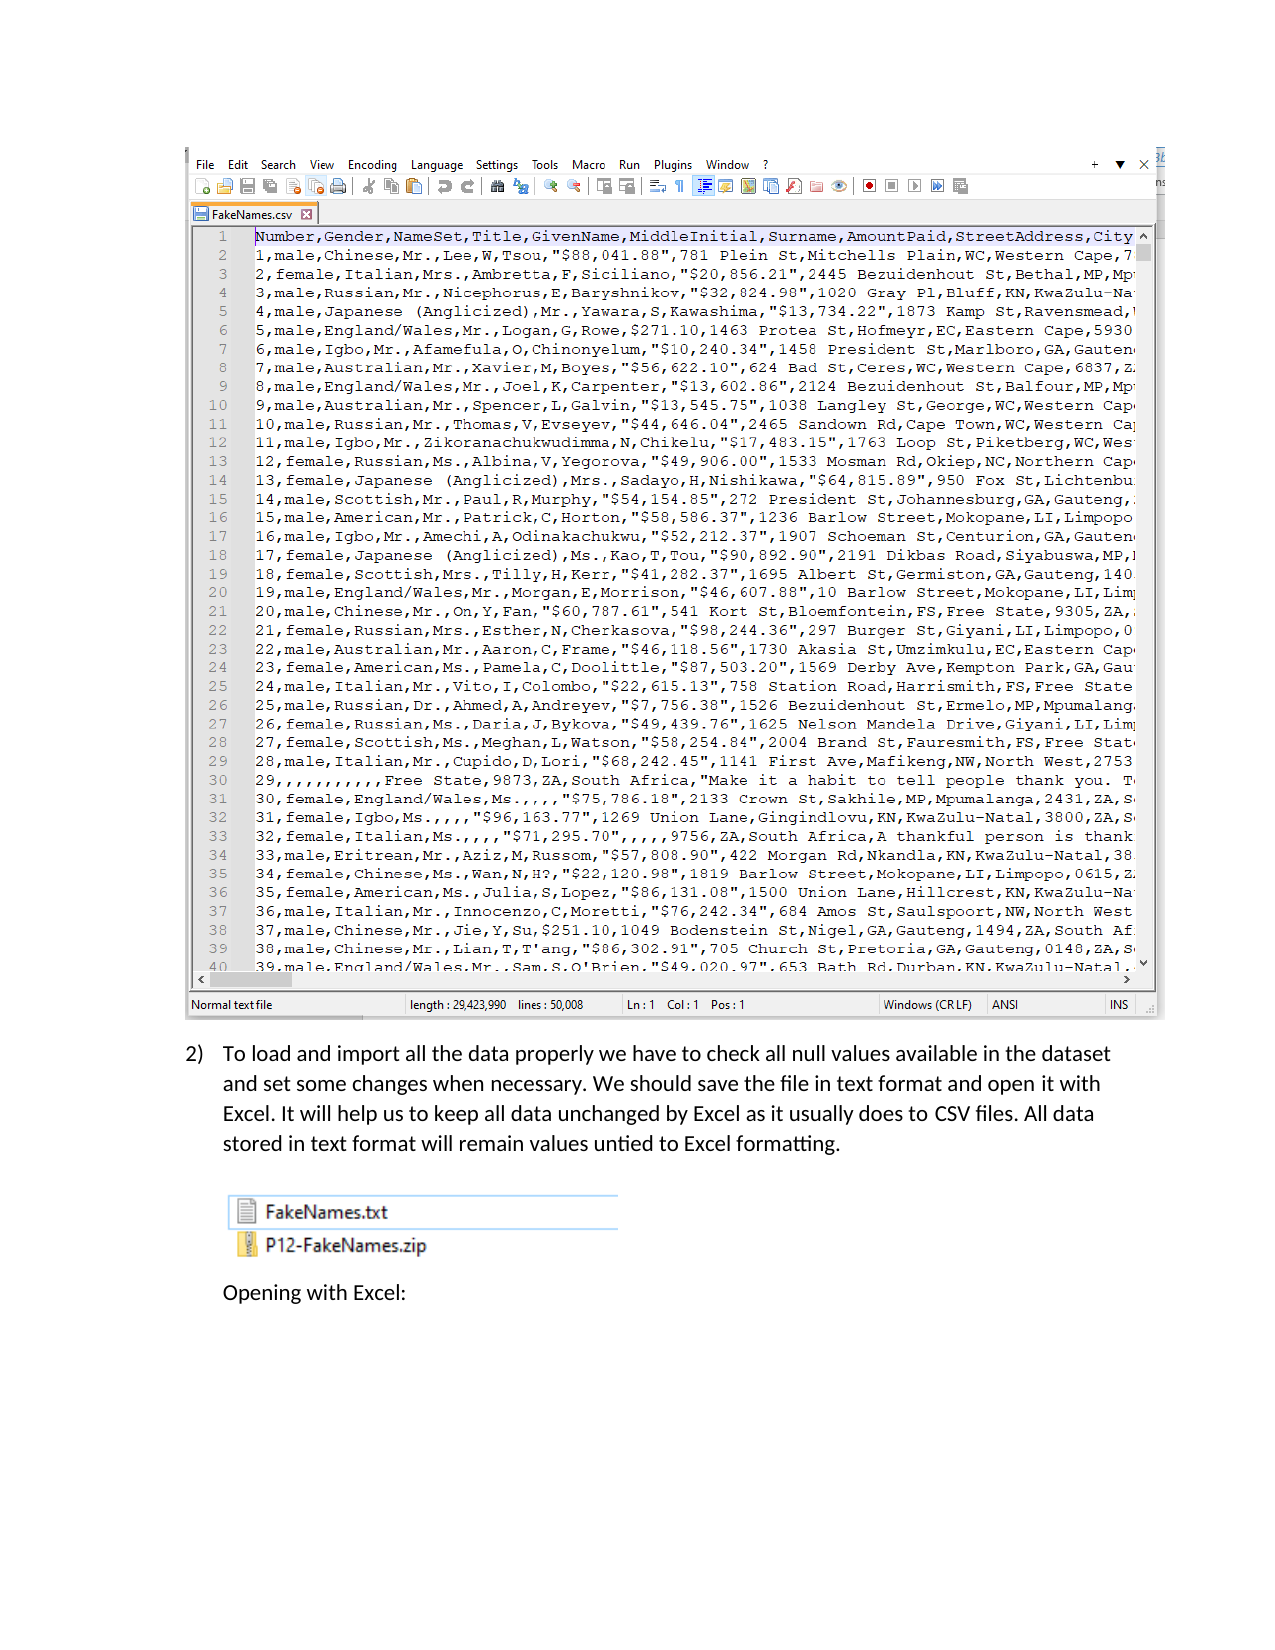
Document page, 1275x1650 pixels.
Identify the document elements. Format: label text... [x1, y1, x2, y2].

text Opening with Excel: [223, 1278, 1127, 1306]
picture [222, 1190, 618, 1276]
picture [185, 147, 1165, 1020]
list To load and import all the data properly we have to check all null values available in the dataset and set some changes when necessary. We should save the file in text format and open it with Excel. It will help us to keep all data unchanged by Excel as it usually does to CSV files. All data stored in text format will remain values untied to Excel formatting. [185, 1039, 1127, 1157]
